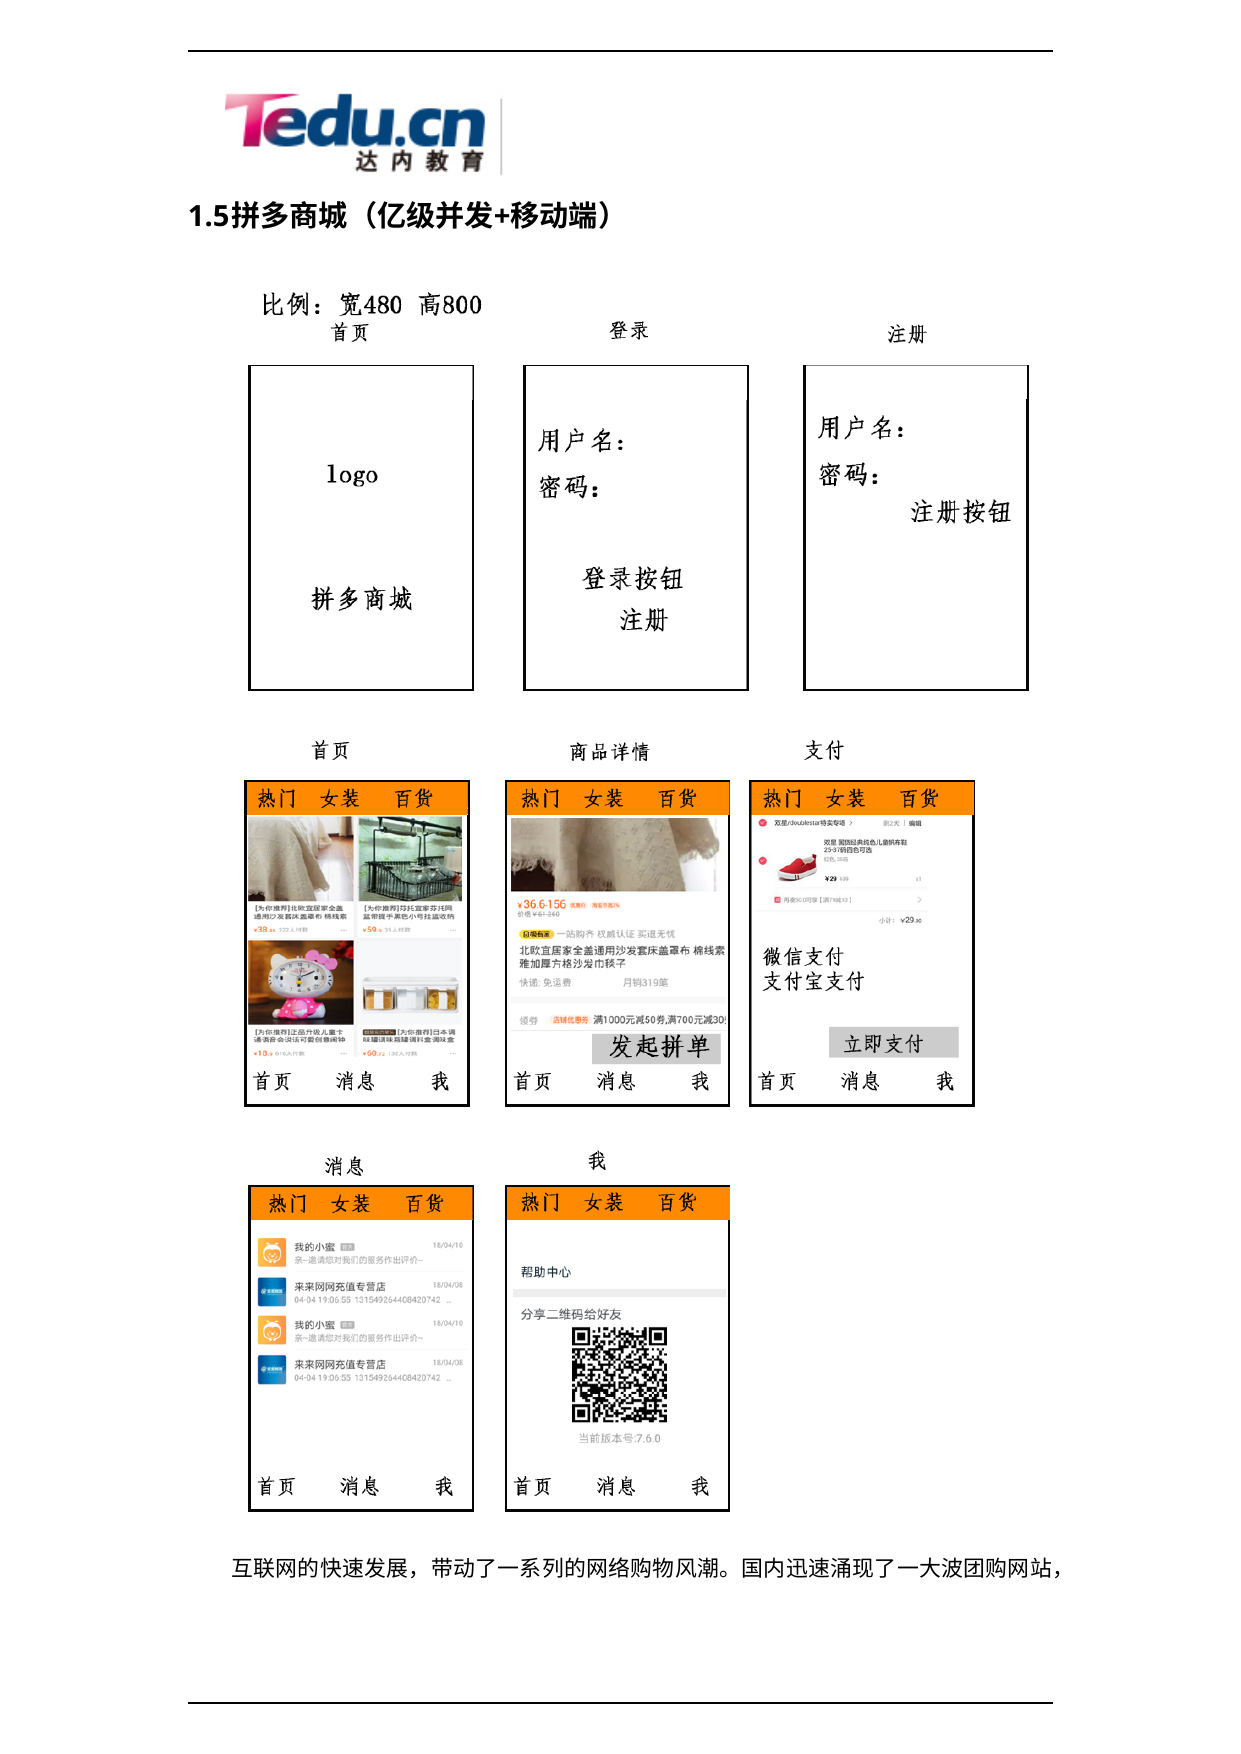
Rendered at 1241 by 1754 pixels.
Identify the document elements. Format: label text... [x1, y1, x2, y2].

text 互联网的快速发展，带动了一系列的网络购物风潮。国内迅速涌现了一大波团购网站，例如较为著名的大众点评网、美团网等。 [187, 1551, 1053, 1583]
picture [225, 88, 507, 180]
picture [231, 283, 1097, 1552]
subtitle 拼多商城（亿级并发+移动端） [188, 193, 1053, 235]
